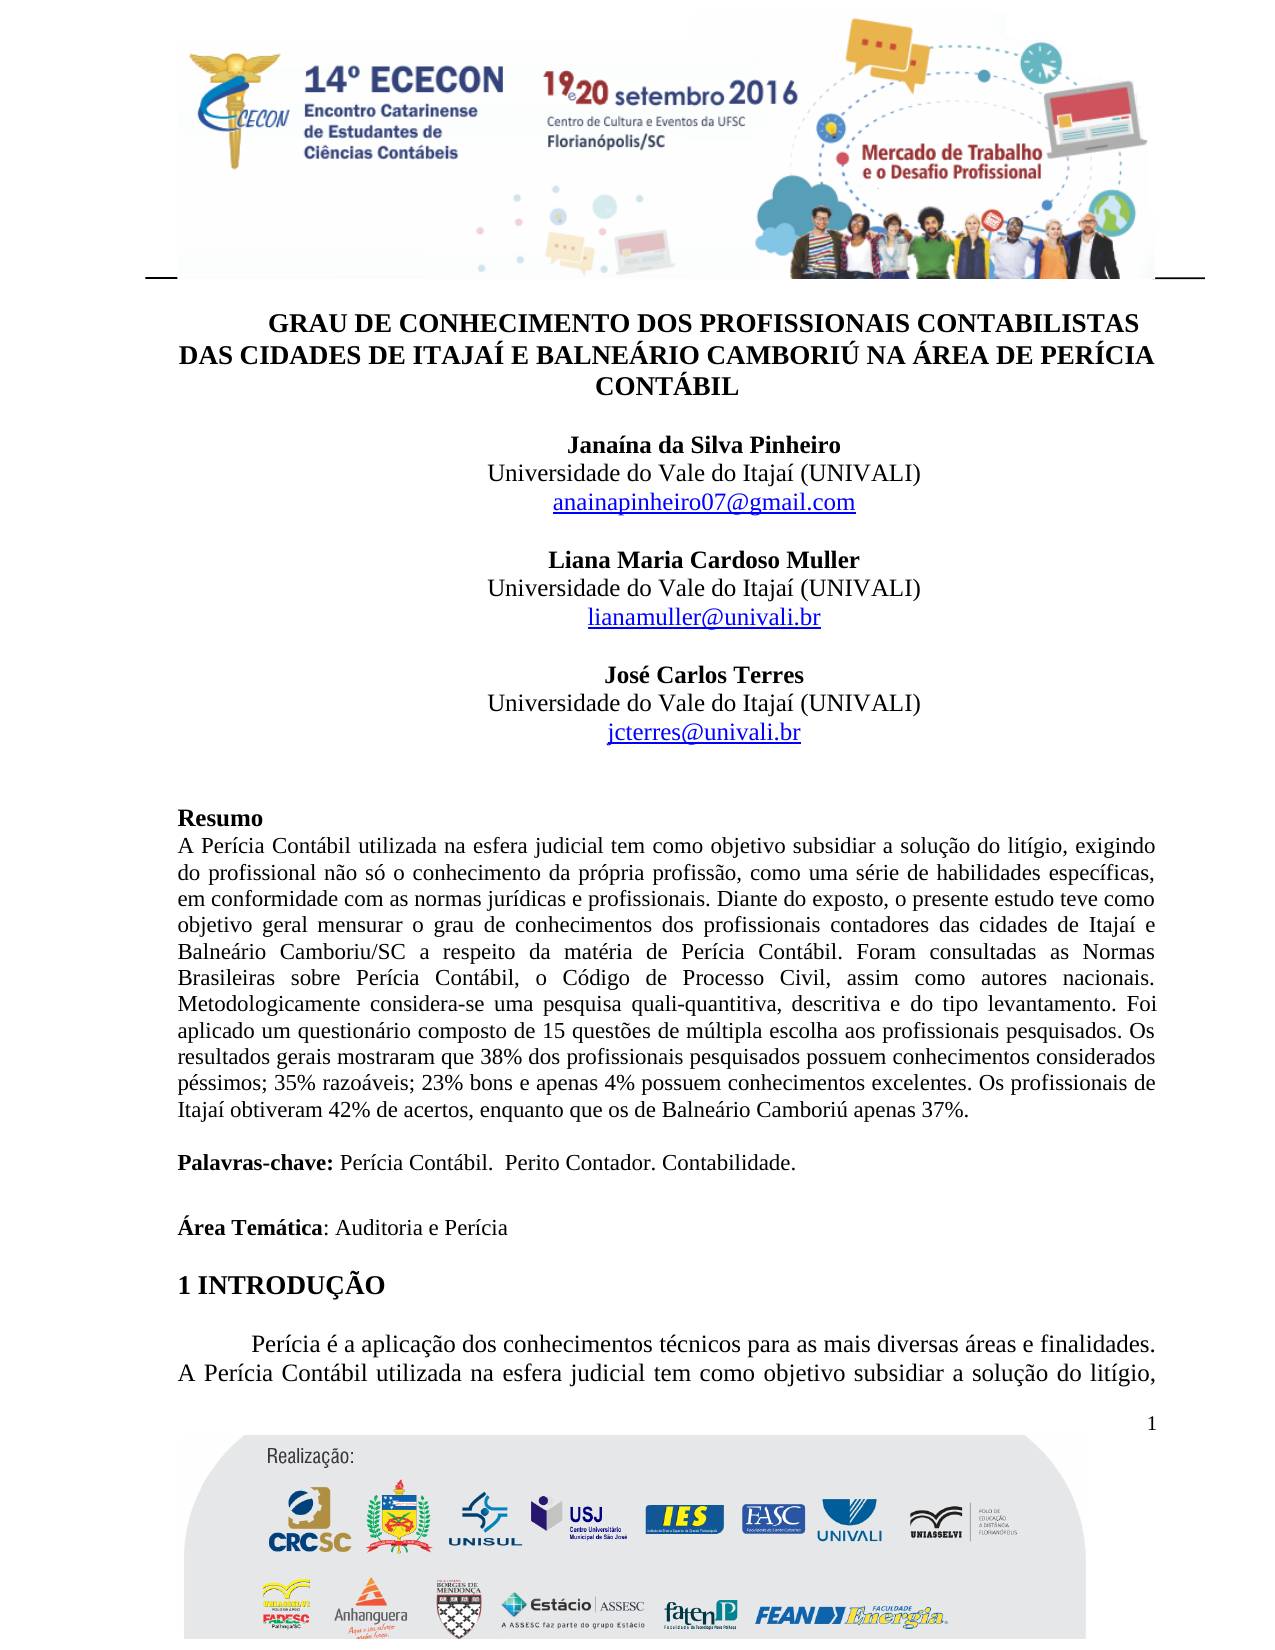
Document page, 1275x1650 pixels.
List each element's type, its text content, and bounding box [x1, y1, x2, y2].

text GRAU DE CONHECIMENTO DOS PROFISSIONAIS CONTABILISTAS DAS CIDADES DE ITAJAÍ E BALNEÁRIO CAMBORIÚ NA ÁREA DE PERÍCIA CONTÁBIL [177, 308, 1157, 401]
text 1 INTRODUÇÃO [177, 1269, 1157, 1301]
text Palavras-chave: Perícia Contábil. Perito Contador. Contabilidade. [177, 1148, 1157, 1175]
text lianamuller@univali.br [177, 602, 1157, 631]
text jcterres@univali.br [177, 717, 1157, 746]
text José Carlos Terres [177, 660, 1157, 688]
picture [177, 14, 1156, 279]
text Janaína da Silva Pinheiro [177, 430, 1157, 458]
text anainapinheiro07@gmail.com [177, 487, 1157, 516]
text Área Temática: Auditoria e Perícia [177, 1214, 1157, 1241]
text Liana Maria Cardoso Muller [177, 545, 1157, 573]
text Universidade do Vale do Itajaí (UNIVALI) [177, 573, 1157, 602]
text A Perícia Contábil utilizada na esfera judicial tem como objetivo subsidiar a solução do litígio, exigindo do profissional não só o conhecimento da própria profissão, como uma série de habilidades específicas, em conformidade com as normas jurídicas e profissionais. Diante do exposto, o presente estudo teve como objetivo geral mensurar o grau de conhecimentos dos profissionais contadores das cidades de Itajaí e Balneário Camboriu/SC a respeito da matéria de Perícia Contábil. Foram consultadas as Normas Brasileiras sobre Perícia Contábil, o Código de Processo Civil, assim como autores nacionais. Metodologicamente considera-se uma pesquisa quali-quantitiva, descritiva e do tipo levantamento. Foi aplicado um questionário composto de 15 questões de múltipla escolha aos profissionais pesquisados. Os resultados gerais mostraram que 38% dos profissionais pesquisados possuem conhecimentos considerados péssimos; 35% razoáveis; 23% bons e apenas 4% possuem conhecimentos excelentes. Os profissionais de Itajaí obtiveram 42% de acertos, enquanto que os de Balneário Camboriú apenas 37%. [177, 832, 1157, 1122]
text Resumo [177, 803, 1157, 832]
text Universidade do Vale do Itajaí (UNIVALI) [177, 688, 1157, 717]
text Universidade do Vale do Itajaí (UNIVALI) [177, 458, 1157, 487]
picture [177, 1435, 1099, 1639]
